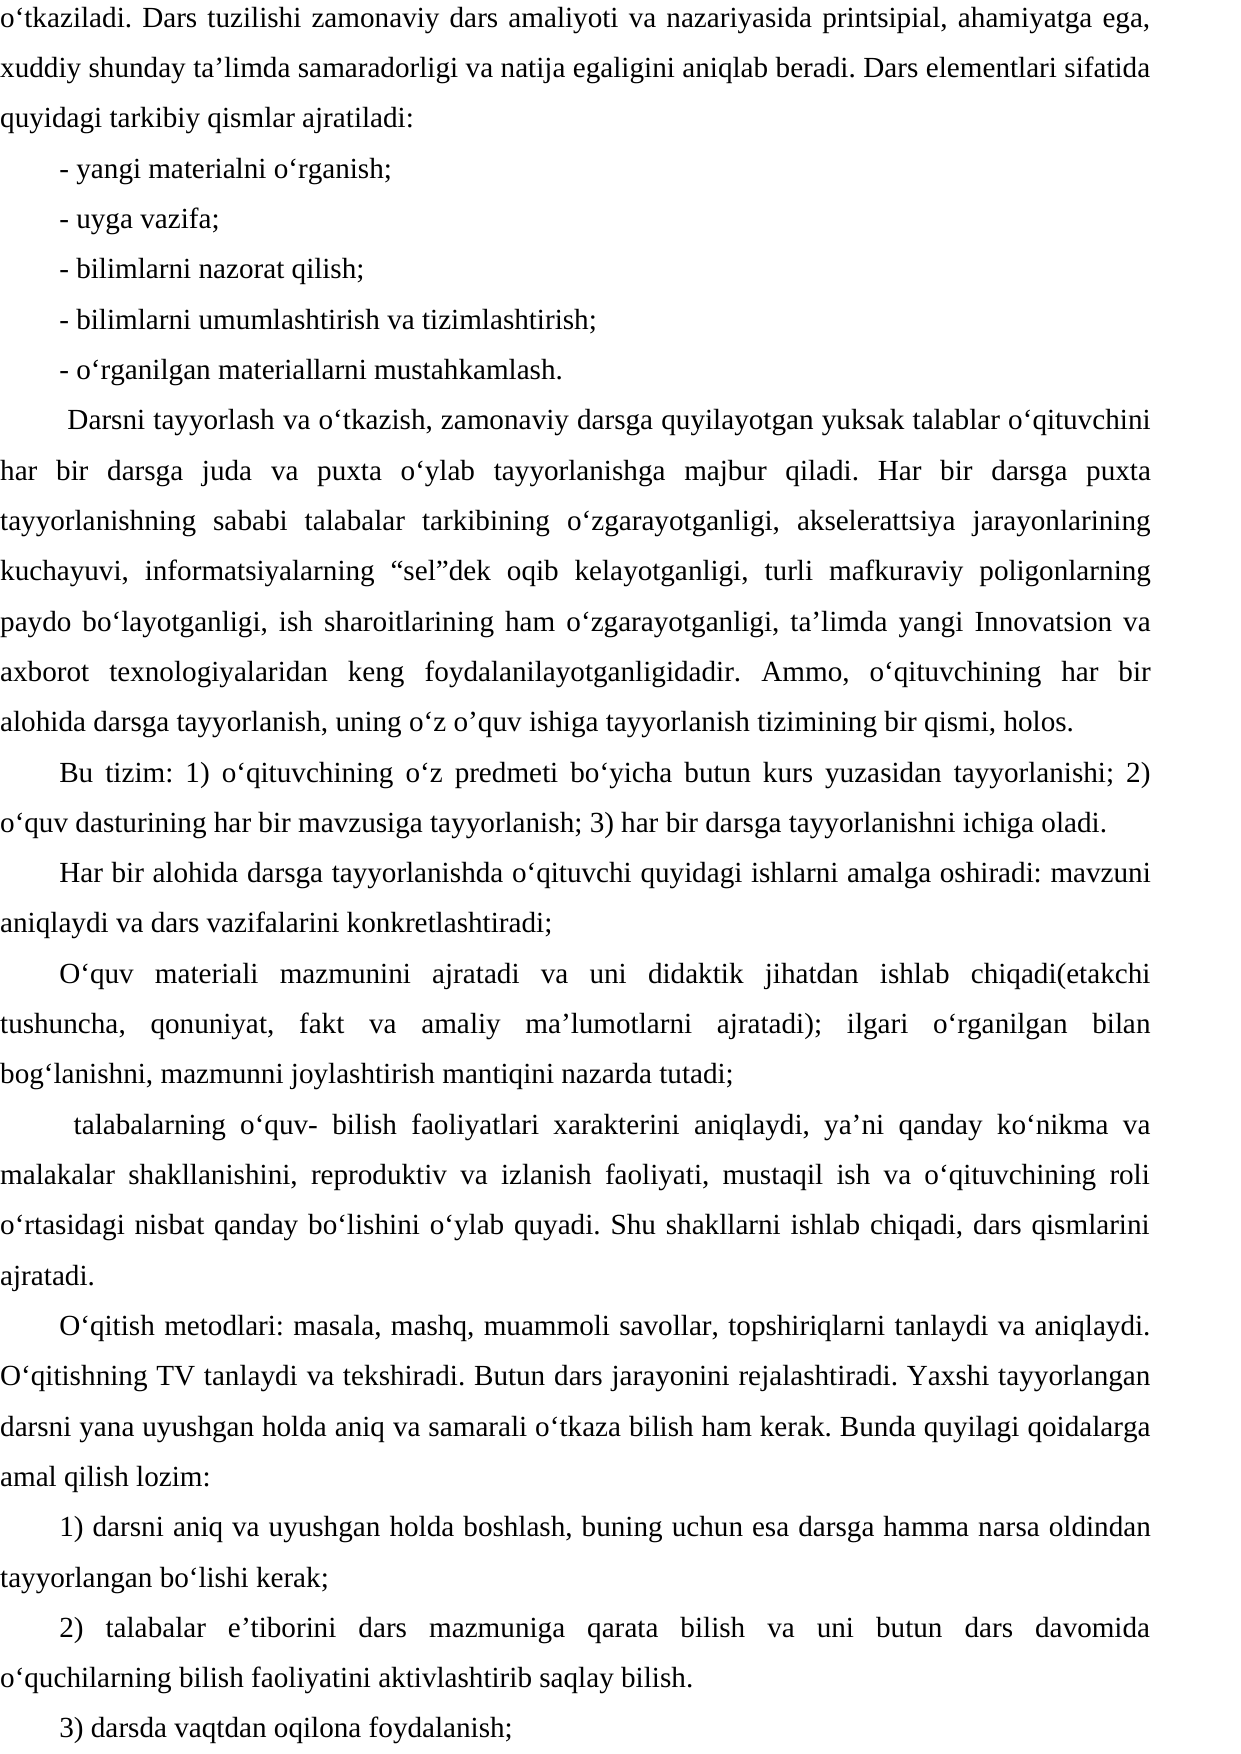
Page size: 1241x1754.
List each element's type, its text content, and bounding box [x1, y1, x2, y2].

text - bilimlarni umumlashtirish va tizimlashtirish; [0, 302, 1152, 335]
text - o‘rganilgan materiallarni mustahkamlash. [0, 352, 1152, 386]
text Bu tizim: 1) o‘qituvchining o‘z predmeti bo‘yicha butun kurs yuzasidan tayyorlanishi; 2) o‘quv dasturining har bir mavzusiga tayyorlanish; 3) har bir darsga tayyorlanishni ichiga oladi. [0, 755, 1152, 838]
text Darsni tayyorlash va o‘tkazish, zamonaviy darsga quyilayotgan yuksak talablar o‘qituvchini har bir darsga juda va puxta o‘ylab tayyorlanishga majbur qiladi. Har bir darsga puxta tayyorlanishning sababi talabalar tarkibining o‘zgarayotganligi, akselerattsiya jarayonlarining kuchayuvi, informatsiyalarning “sel”dek oqib kelayotganligi, turli mafkuraviy poligonlarning paydo bo‘layotganligi, ish sharoitlarining ham o‘zgarayotganligi, ta’limda yangi Innovatsion va axborot texnologiyalaridan keng foydalanilayotganligidadir. Ammo, o‘qituvchining har bir alohida darsga tayyorlanish, uning o‘z o’quv ishiga tayyorlanish tizimining bir qismi, holos. [0, 402, 1152, 738]
text 1) darsni aniq va uyushgan holda boshlash, buning uchun esa darsga hamma narsa oldindan tayyorlangan bo‘lishi kerak; [0, 1509, 1152, 1593]
text talabalarning o‘quv- bilish faoliyatlari xarakterini aniqlaydi, ya’ni qanday ko‘nikma va malakalar shakllanishini, reproduktiv va izlanish faoliyati, mustaqil ish va o‘qituvchining roli o‘rtasidagi nisbat qanday bo‘lishini o‘ylab quyadi. Shu shakllarni ishlab chiqadi, dars qismlarini ajratadi. [0, 1107, 1152, 1291]
text - yangi materialni o‘rganish; [0, 151, 1152, 184]
text - bilimlarni nazorat qilish; [0, 252, 1152, 285]
text O‘qitish metodlari: masala, mashq, muammoli savollar, topshiriqlarni tanlaydi va aniqlaydi. O‘qitishning TV tanlaydi va tekshiradi. Butun dars jarayonini rejalashtiradi. Yaxshi tayyorlangan darsni yana uyushgan holda aniq va samarali o‘tkaza bilish ham kerak. Bunda quyilagi qoidalarga amal qilish lozim: [0, 1308, 1152, 1493]
text O‘quv materiali mazmunini ajratadi va uni didaktik jihatdan ishlab chiqadi(etakchi tushuncha, qonuniyat, fakt va amaliy ma’lumotlarni ajratadi); ilgari o‘rganilgan bilan bog‘lanishni, mazmunni joylashtirish mantiqini nazarda tutadi; [0, 956, 1152, 1090]
text Har bir alohida darsga tayyorlanishda o‘qituvchi quyidagi ishlarni amalga oshiradi: mavzuni aniqlaydi va dars vazifalarini konkretlashtiradi; [0, 855, 1152, 939]
text 3) darsda vaqtdan oqilona foydalanish; [0, 1711, 1152, 1744]
text 2) talabalar e’tiborini dars mazmuniga qarata bilish va uni butun dars davomida o‘quchilarning bilish faoliyatini aktivlashtirib saqlay bilish. [0, 1610, 1152, 1694]
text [0, 0, 1152, 134]
text - uyga vazifa; [0, 201, 1152, 235]
